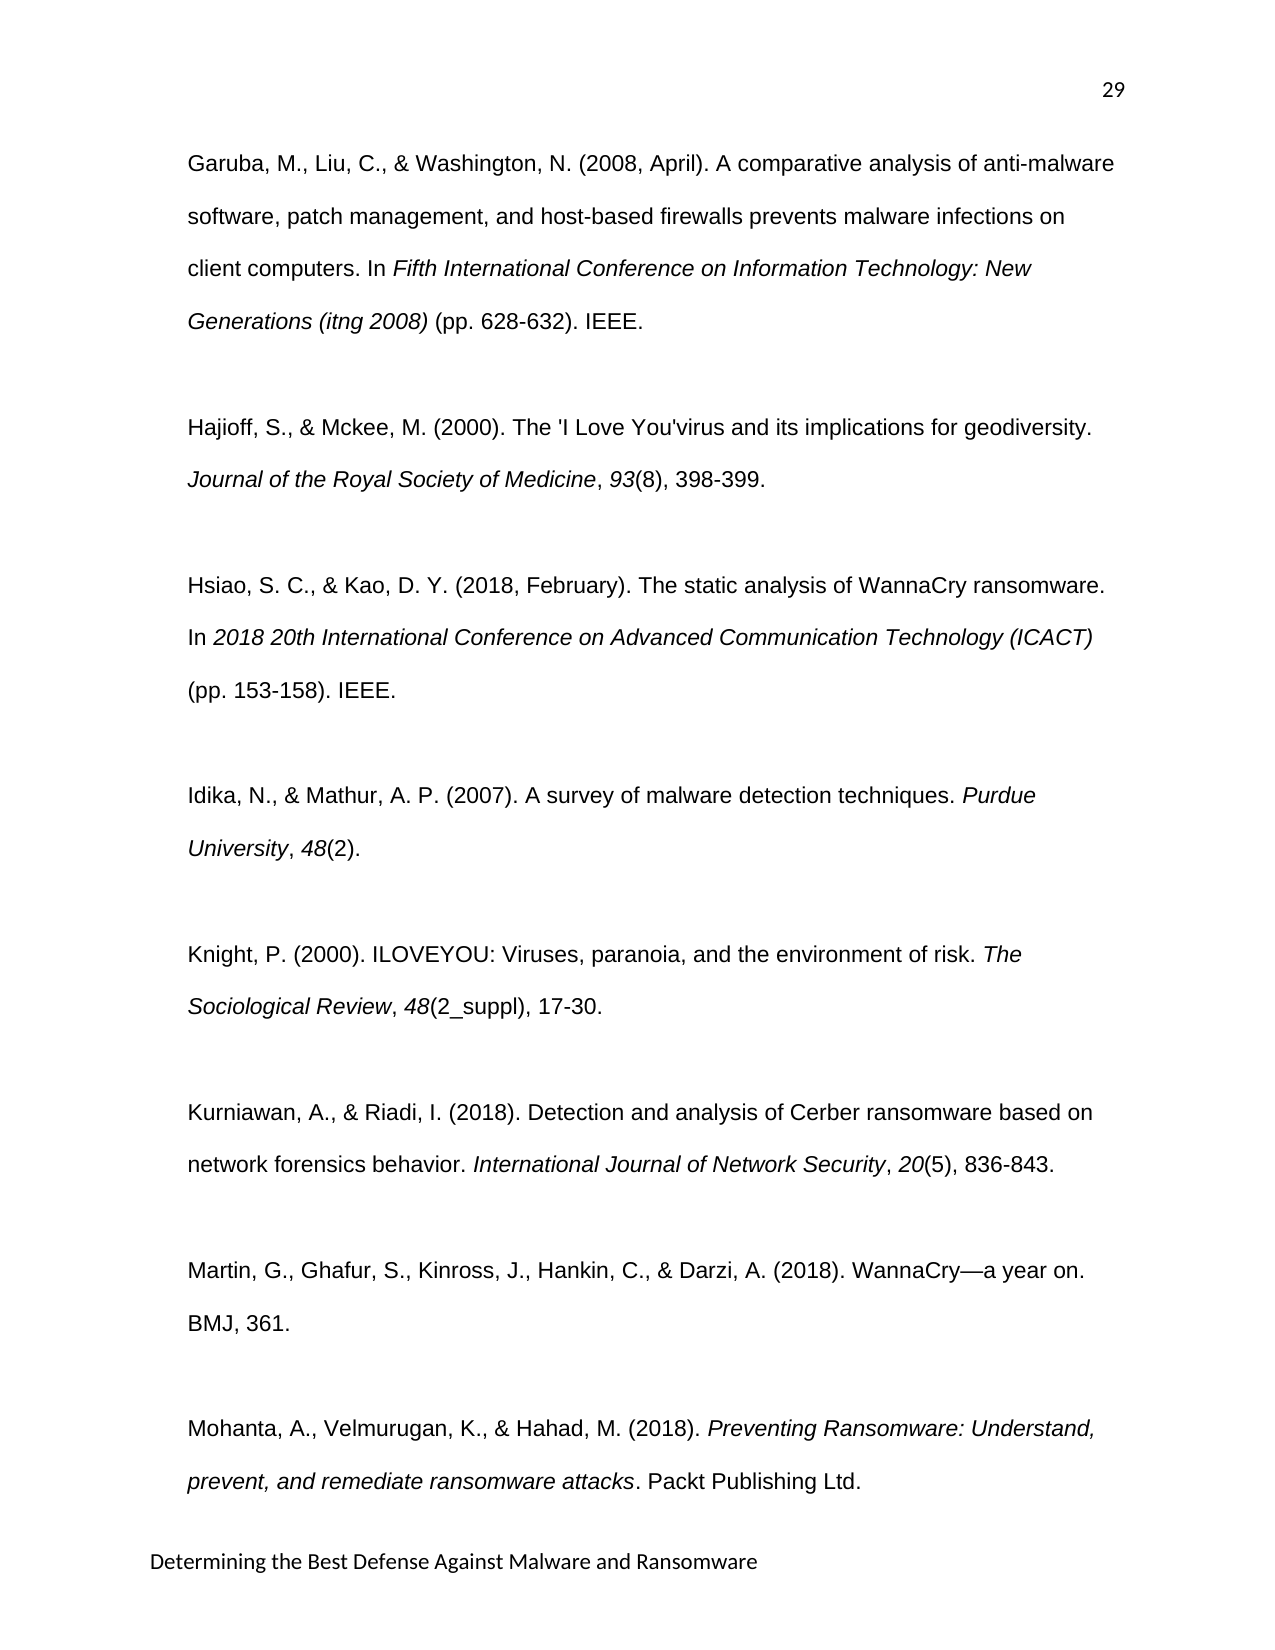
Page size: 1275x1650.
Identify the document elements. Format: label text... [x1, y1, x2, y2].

text Garuba, M., Liu, C., & Washington, N. (2008, April). A comparative analysis of anti-malware software, patch management, and host-based firewalls prevents malware infections on client computers. In Fifth International Conference on Information Technology: New Generations (itng 2008) (pp. 628-632). IEEE. [187, 150, 1125, 334]
text Hsiao, S. C., & Kao, D. Y. (2018, February). The static analysis of WannaCry ransomware. In 2018 20th International Conference on Advanced Communication Technology (ICACT) (pp. 153-158). IEEE. [187, 572, 1125, 703]
text Mohanta, A., Velmurugan, K., & Hahad, M. (2018). Preventing Ransomware: Understand, prevent, and remediate ransomware attacks. Packt Publishing Ltd. [187, 1415, 1125, 1494]
text Kurniawan, A., & Riadi, I. (2018). Detection and analysis of Cerber ransomware based on network forensics behavior. International Journal of Network Security, 20(5), 836-843. [187, 1099, 1125, 1178]
text Hajioff, S., & Mckee, M. (2000). The 'I Love You'virus and its implications for geodiversity. Journal of the Royal Society of Medicine, 93(8), 398-399. [187, 413, 1125, 493]
text Idika, N., & Mathur, A. P. (2007). A survey of malware detection techniques. Purdue University, 48(2). [187, 782, 1125, 862]
text Knight, P. (2000). ILOVEYOU: Viruses, paranoia, and the environment of risk. The Sociological Review, 48(2_suppl), 17-30. [187, 941, 1125, 1020]
text Martin, G., Ghafur, S., Kinross, J., Hankin, C., & Darzi, A. (2018). WannaCry—a year on. BMJ, 361. [187, 1257, 1125, 1336]
